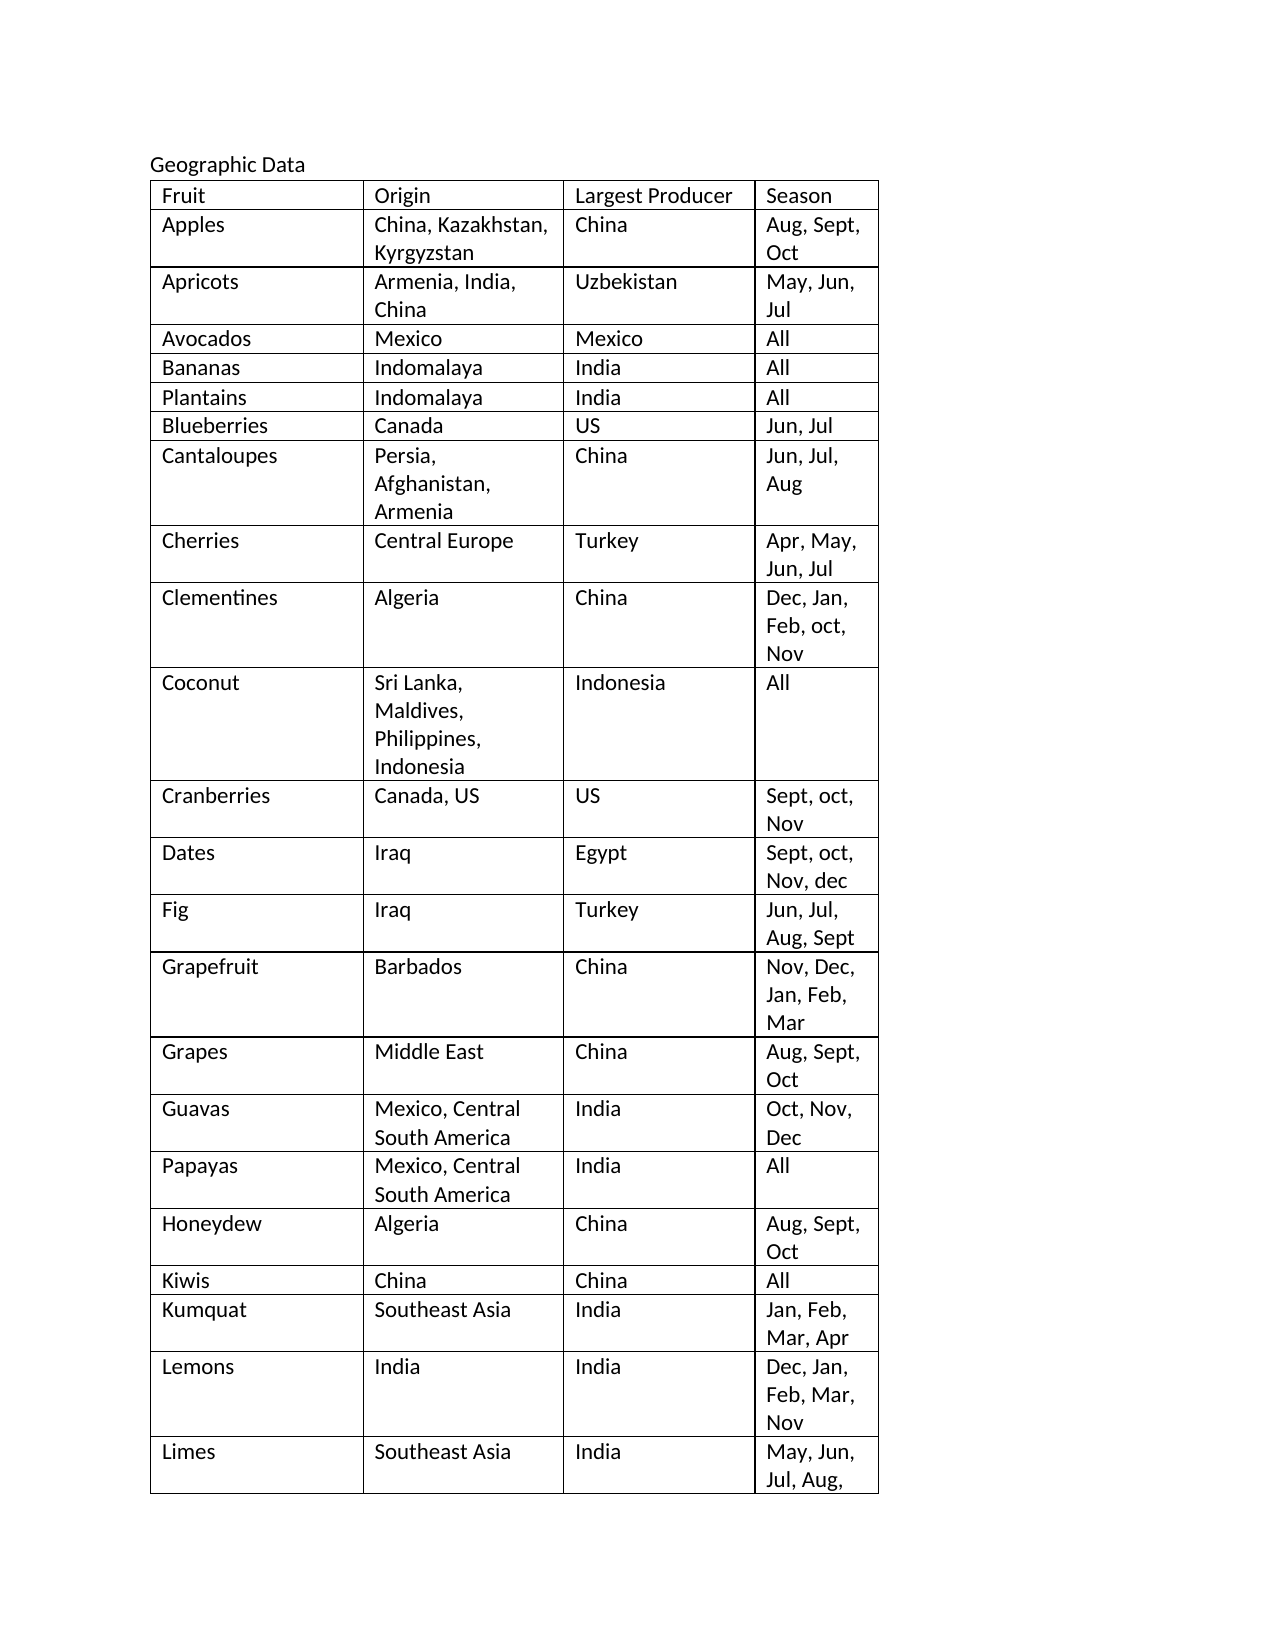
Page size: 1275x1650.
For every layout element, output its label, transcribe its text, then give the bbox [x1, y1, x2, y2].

table_cell US [564, 412, 754, 440]
table_cell All [756, 354, 878, 382]
table_cell Dates [151, 838, 363, 894]
table_cell India [564, 1152, 754, 1208]
table_cell Mexico [364, 325, 563, 352]
table_cell Algeria [364, 583, 563, 667]
table_cell China [564, 1038, 754, 1093]
table_cell India [564, 383, 754, 411]
table_cell Plantains [151, 383, 363, 411]
table_cell Grapes [151, 1038, 363, 1093]
table_cell Guavas [151, 1095, 363, 1151]
table_cell Mexico, Central South America [364, 1152, 563, 1208]
table_cell Grapefruit [151, 953, 363, 1036]
table_cell China [564, 583, 754, 667]
table_cell India [564, 1295, 754, 1351]
table_cell China [564, 1266, 754, 1294]
table_cell Central Europe [364, 526, 563, 582]
table_cell India [564, 1095, 754, 1151]
table_cell May, Jun, Jul, Aug, Sept [756, 1437, 878, 1493]
table_cell Algeria [364, 1209, 563, 1265]
table_cell Coconut [151, 668, 363, 780]
table_cell Indomalaya [364, 354, 563, 382]
table_cell Barbados [364, 953, 563, 1036]
table_cell Avocados [151, 325, 363, 352]
table_cell Sept, oct, Nov [756, 781, 878, 837]
table_cell Bananas [151, 354, 363, 382]
table_cell Apricots [151, 268, 363, 323]
table_header Largest Producer [564, 181, 754, 209]
table_cell Apples [151, 210, 363, 266]
table_cell Mexico, Central South America [364, 1095, 563, 1151]
table_cell Cranberries [151, 781, 363, 837]
table_cell Armenia, India, China [364, 268, 563, 323]
table_cell All [756, 1152, 878, 1208]
table_header Season [756, 181, 878, 209]
table_cell Uzbekistan [564, 268, 754, 323]
table_cell Jan, Feb, Mar, Apr [756, 1295, 878, 1351]
table_cell China [364, 1266, 563, 1294]
table_cell Indomalaya [364, 383, 563, 411]
table_cell China [564, 210, 754, 266]
table_cell Oct, Nov, Dec [756, 1095, 878, 1151]
table_cell India [564, 1352, 754, 1436]
table_cell Aug, Sept, Oct [756, 1209, 878, 1265]
table_cell Canada [364, 412, 563, 440]
table_cell All [756, 1266, 878, 1294]
table_cell Jun, Jul, Aug, Sept [756, 895, 878, 951]
table_cell Dec, Jan, Feb, Mar, Nov [756, 1352, 878, 1436]
table_cell Lemons [151, 1352, 363, 1436]
table_cell Honeydew [151, 1209, 363, 1265]
table_cell Persia, Afghanistan, Armenia [364, 441, 563, 525]
table_cell India [564, 1437, 754, 1493]
table_cell Fig [151, 895, 363, 951]
table_cell Canada, US [364, 781, 563, 837]
table_cell Jun, Jul [756, 412, 878, 440]
table_cell China [564, 1209, 754, 1265]
table_cell Aug, Sept, Oct [756, 1038, 878, 1093]
table_cell Indonesia [564, 668, 754, 780]
table_cell Cantaloupes [151, 441, 363, 525]
table_cell Kiwis [151, 1266, 363, 1294]
table_cell Turkey [564, 526, 754, 582]
table_cell China [564, 441, 754, 525]
table_cell Apr, May, Jun, Jul [756, 526, 878, 582]
table_cell Turkey [564, 895, 754, 951]
table_cell Southeast Asia [364, 1437, 563, 1493]
table_cell Cherries [151, 526, 363, 582]
table_cell India [364, 1352, 563, 1436]
table_cell Papayas [151, 1152, 363, 1208]
table_cell Jun, Jul, Aug [756, 441, 878, 525]
table_cell Iraq [364, 895, 563, 951]
table_cell Iraq [364, 838, 563, 894]
table_cell May, Jun, Jul [756, 268, 878, 323]
table_cell Nov, Dec, Jan, Feb, Mar [756, 953, 878, 1036]
table_cell Mexico [564, 325, 754, 352]
table_cell Kumquat [151, 1295, 363, 1351]
table_cell China [564, 953, 754, 1036]
table_cell Middle East [364, 1038, 563, 1093]
table_cell Dec, Jan, Feb, oct, Nov [756, 583, 878, 667]
table_cell All [756, 325, 878, 352]
table_cell Southeast Asia [364, 1295, 563, 1351]
table_cell China, Kazakhstan, Kyrgyzstan [364, 210, 563, 266]
table_header Origin [364, 181, 563, 209]
table_cell India [564, 354, 754, 382]
table_cell All [756, 383, 878, 411]
table_cell Aug, Sept, Oct [756, 210, 878, 266]
table_cell Limes [151, 1437, 363, 1493]
table_cell All [756, 668, 878, 780]
table_cell Sept, oct, Nov, dec [756, 838, 878, 894]
table_cell US [564, 781, 754, 837]
table_cell Blueberries [151, 412, 363, 440]
table_header Fruit [151, 181, 363, 209]
table_cell Egypt [564, 838, 754, 894]
table_cell Sri Lanka, Maldives, Philippines, Indonesia [364, 668, 563, 780]
text Geographic Data [150, 150, 1125, 178]
table_cell Clementines [151, 583, 363, 667]
